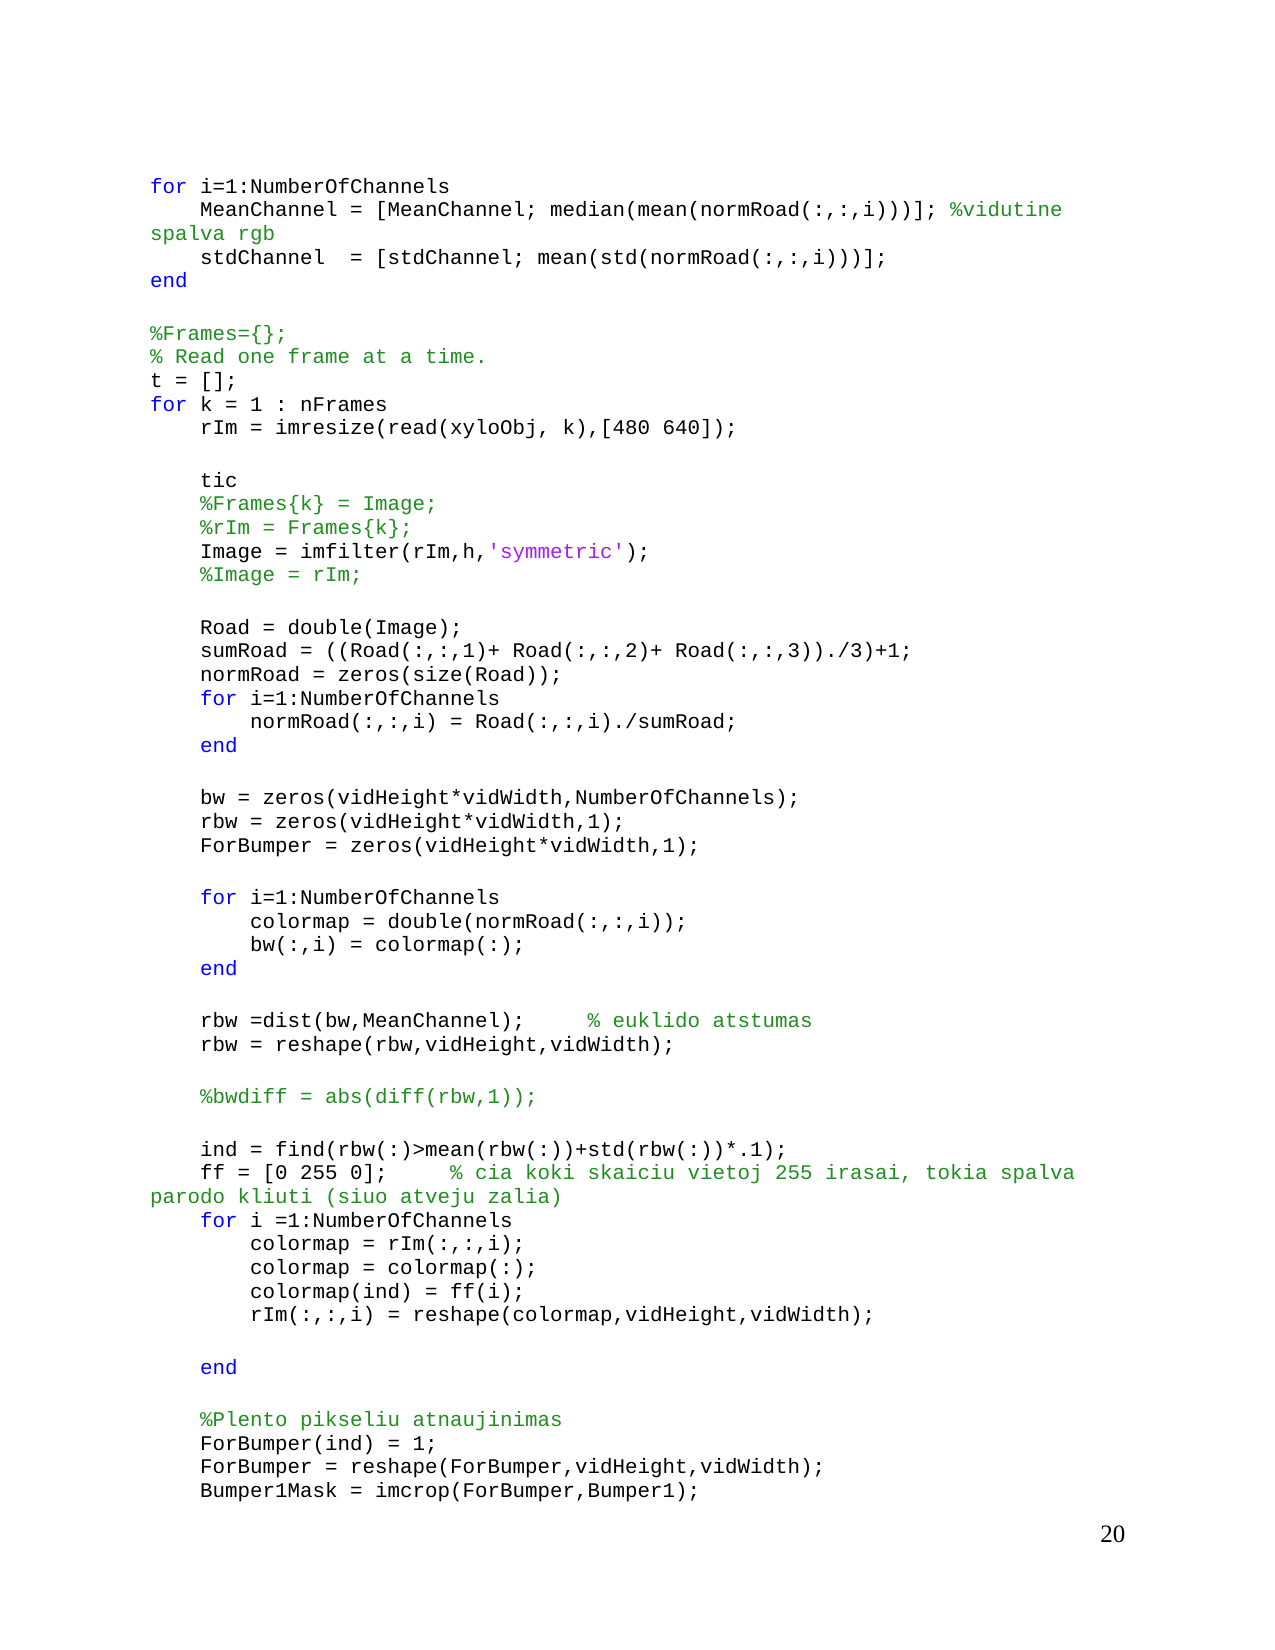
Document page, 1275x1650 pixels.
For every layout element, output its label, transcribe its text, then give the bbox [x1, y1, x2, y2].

text for i=1:NumberOfChannels [150, 688, 1125, 711]
text %rIm = Frames{k}; [150, 517, 1125, 541]
text ForBumper(ind) = 1; [150, 1433, 1125, 1456]
text rIm = imresize(read(xyloObj, k),[480 640]); [150, 417, 1125, 441]
text colormap = rIm(:,:,i); [150, 1233, 1125, 1257]
text MeanChannel = [MeanChannel; median(mean(normRoad(:,:,i)))]; %vidutine spalva rgb [150, 199, 1125, 247]
text ForBumper = reshape(ForBumper,vidHeight,vidWidth); [150, 1456, 1125, 1480]
text %Frames{k} = Image; [150, 493, 1125, 517]
text %bwdiff = abs(diff(rbw,1)); [150, 1086, 1125, 1110]
text Road = double(Image); [150, 617, 1125, 640]
text for i =1:NumberOfChannels [150, 1210, 1125, 1233]
text ff = [0 255 0]; % cia koki skaiciu vietoj 255 irasai, tokia spalva parodo kliuti (siuo atveju zalia) [150, 1162, 1125, 1210]
text colormap = double(normRoad(:,:,i)); [150, 911, 1125, 934]
text rbw =dist(bw,MeanChannel); % euklido atstumas [150, 1010, 1125, 1034]
text ind = find(rbw(:)>mean(rbw(:))+std(rbw(:))*.1); [150, 1139, 1125, 1162]
text t = []; [150, 370, 1125, 394]
text for i=1:NumberOfChannels [150, 887, 1125, 911]
text bw(:,i) = colormap(:); [150, 934, 1125, 958]
text bw = zeros(vidHeight*vidWidth,NumberOfChannels); [150, 787, 1125, 811]
text tic [150, 470, 1125, 493]
text end [150, 958, 1125, 982]
text rIm(:,:,i) = reshape(colormap,vidHeight,vidWidth); [150, 1304, 1125, 1328]
text %Image = rIm; [150, 564, 1125, 588]
text for k = 1 : nFrames [150, 394, 1125, 417]
text sumRoad = ((Road(:,:,1)+ Road(:,:,2)+ Road(:,:,3))./3)+1; [150, 640, 1125, 664]
text %Frames={}; [150, 323, 1125, 346]
text ForBumper = zeros(vidHeight*vidWidth,1); [150, 834, 1125, 858]
text for i=1:NumberOfChannels [150, 176, 1125, 199]
text stdChannel = [stdChannel; mean(std(normRoad(:,:,i)))]; [150, 247, 1125, 270]
text normRoad = zeros(size(Road)); [150, 664, 1125, 688]
text Bumper1Mask = imcrop(ForBumper,Bumper1); [150, 1480, 1125, 1504]
text % Read one frame at a time. [150, 346, 1125, 370]
text %Plento pikseliu atnaujinimas [150, 1409, 1125, 1433]
text normRoad(:,:,i) = Road(:,:,i)./sumRoad; [150, 711, 1125, 735]
text end [150, 735, 1125, 758]
text Image = imfilter(rIm,h,'symmetric'); [150, 541, 1125, 564]
text colormap = colormap(:); [150, 1257, 1125, 1281]
text end [150, 1357, 1125, 1380]
text rbw = zeros(vidHeight*vidWidth,1); [150, 811, 1125, 834]
text colormap(ind) = ff(i); [150, 1281, 1125, 1304]
text end [150, 270, 1125, 294]
text rbw = reshape(rbw,vidHeight,vidWidth); [150, 1034, 1125, 1058]
